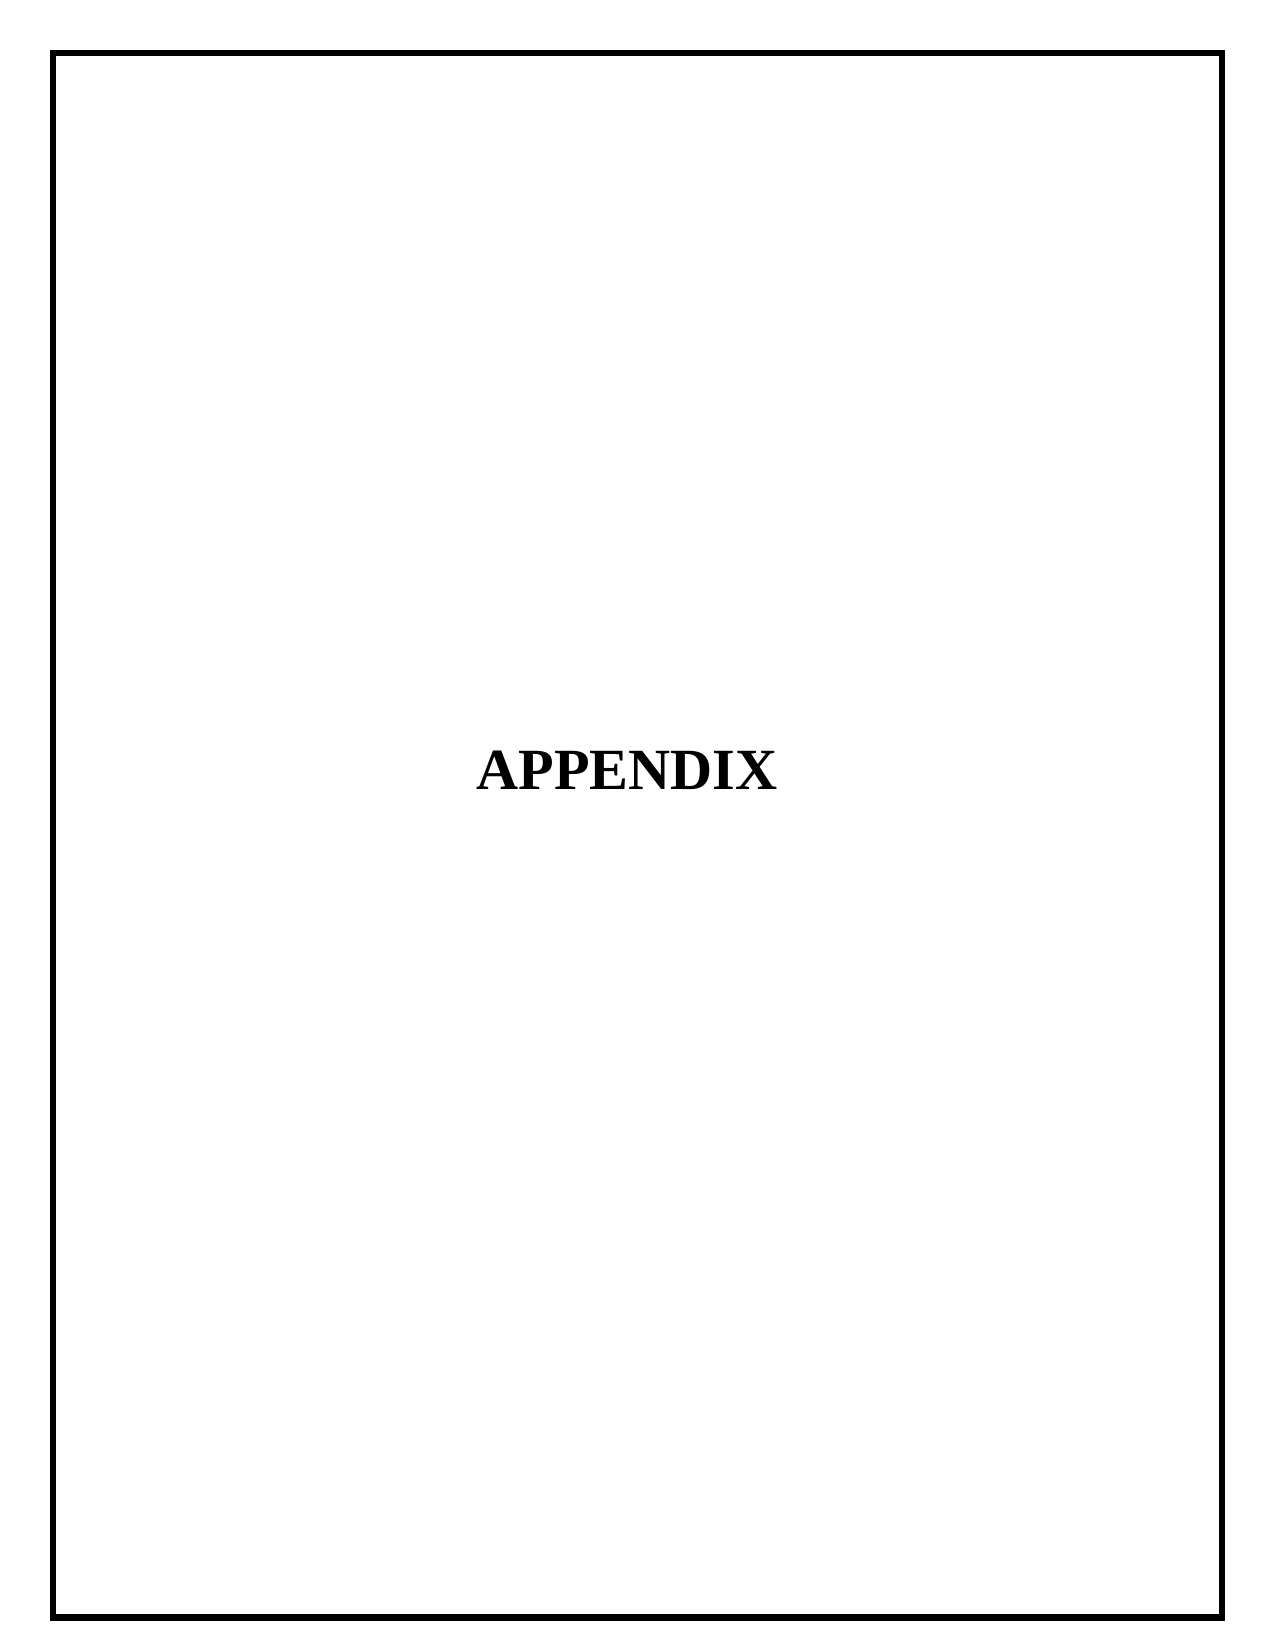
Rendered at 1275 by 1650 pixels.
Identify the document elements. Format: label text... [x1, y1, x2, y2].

text APPENDIX [388, 735, 865, 802]
